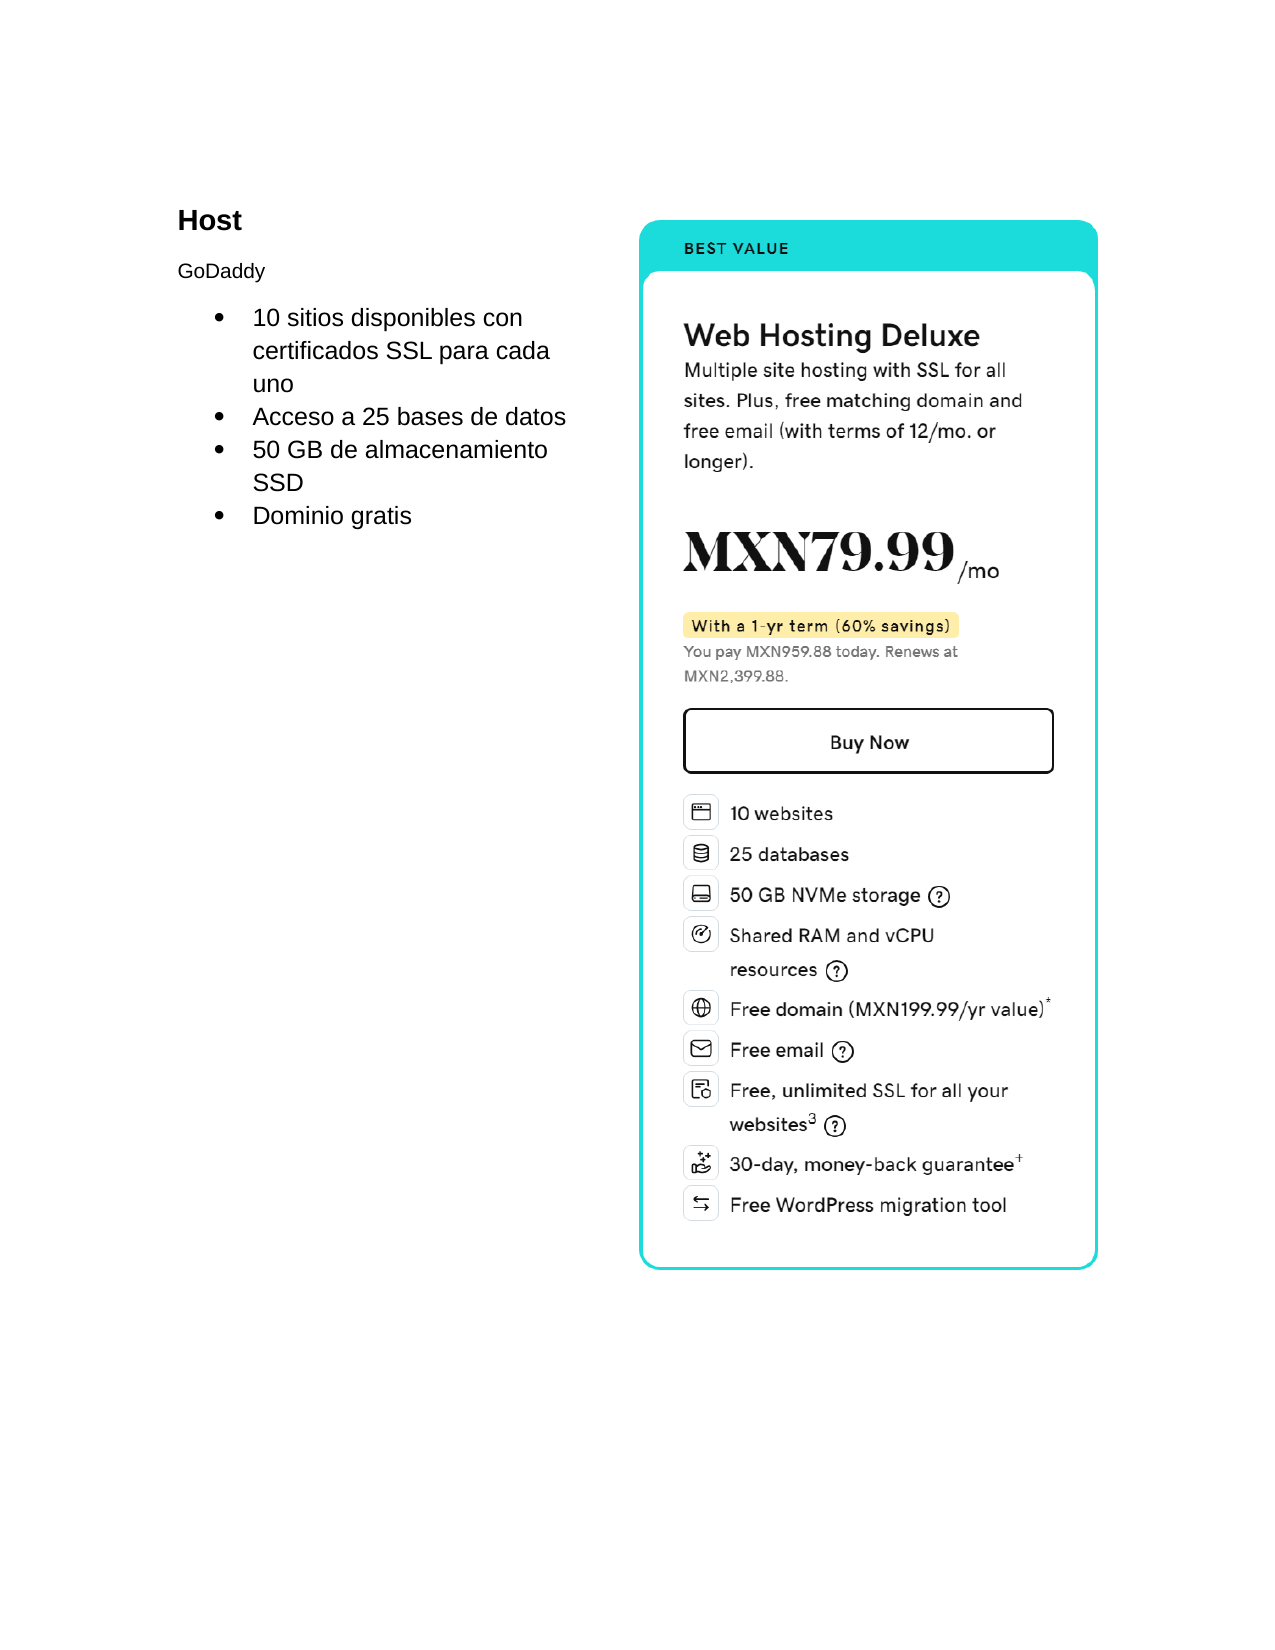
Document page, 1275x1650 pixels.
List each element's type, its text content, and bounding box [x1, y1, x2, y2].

text Host [177, 203, 616, 237]
list 10 sitios disponibles con certificados SSL para cada uno [215, 303, 616, 398]
list Dominio gratis [215, 501, 616, 530]
picture [616, 184, 1109, 1279]
list Acceso a 25 bases de datos [215, 402, 616, 431]
text GoDaddy [177, 259, 616, 283]
list 50 GB de almacenamiento SSD [215, 435, 616, 497]
